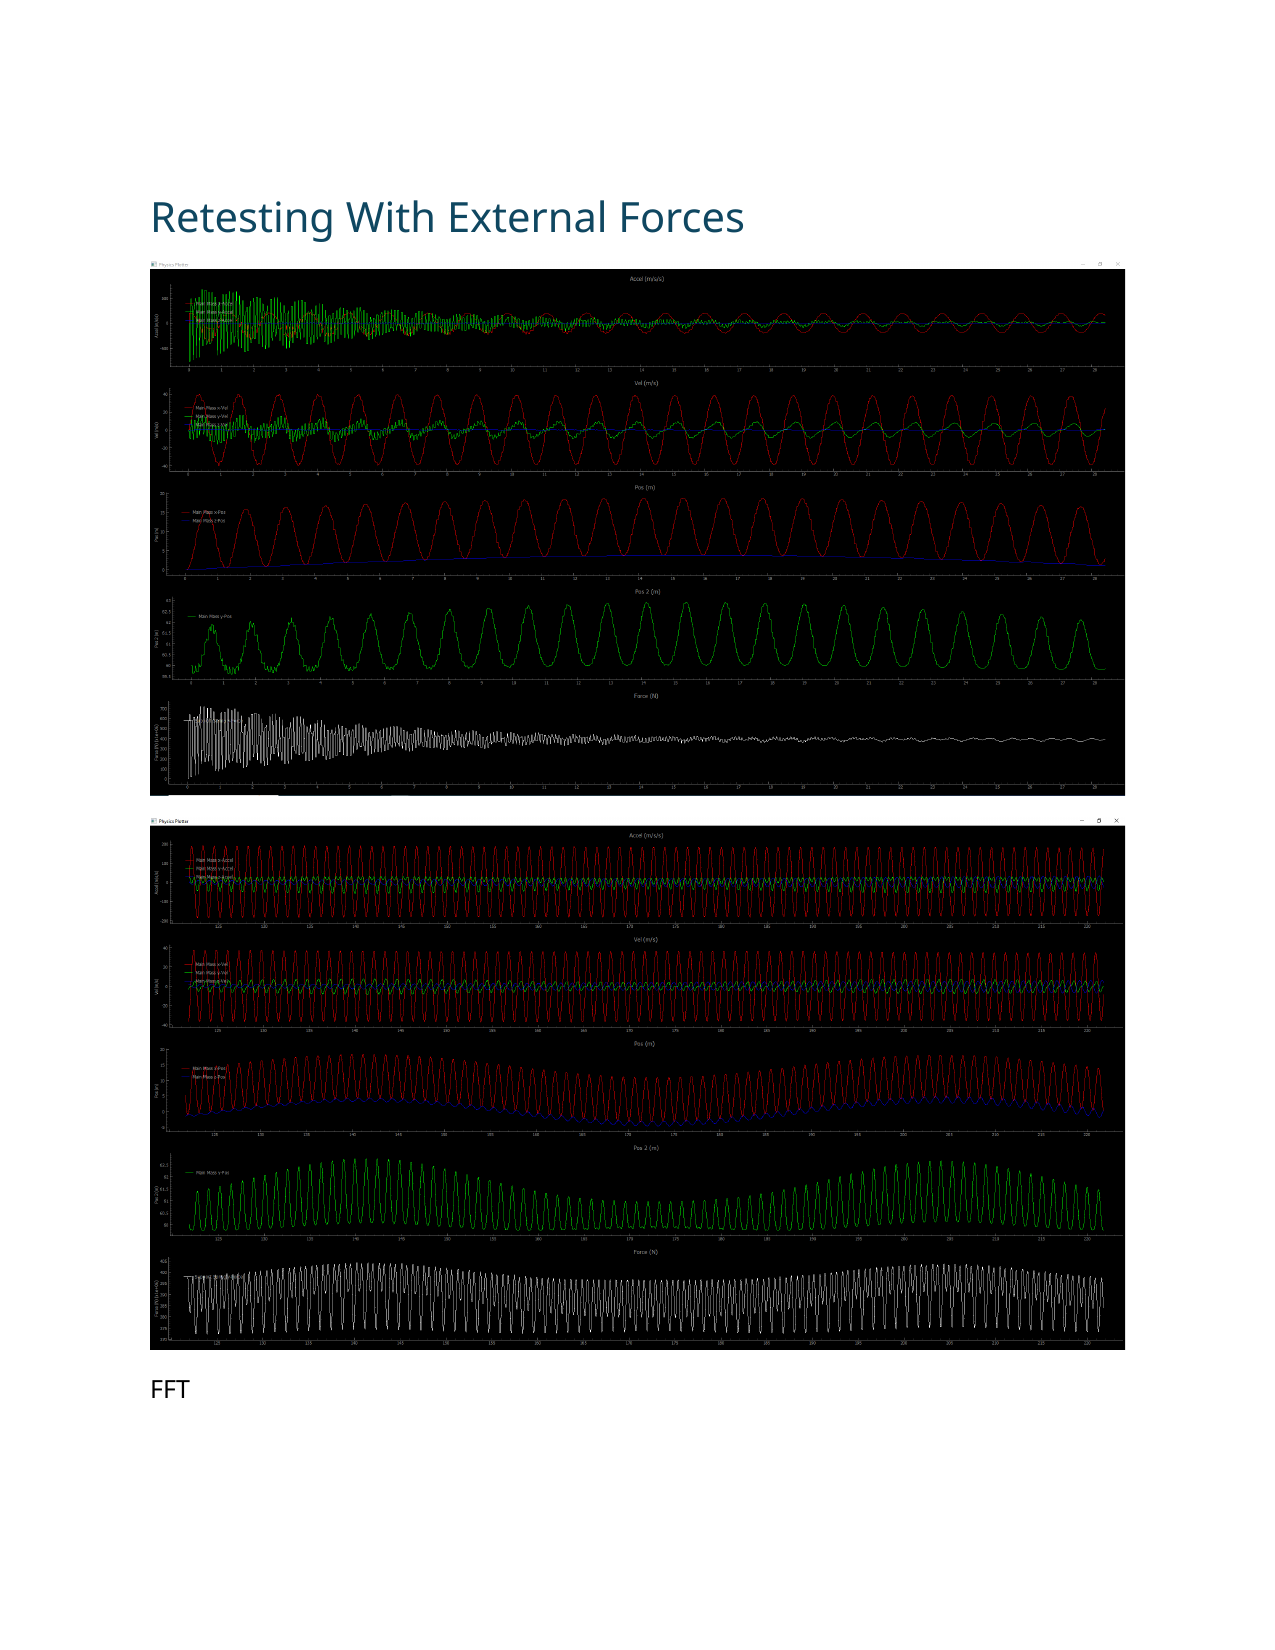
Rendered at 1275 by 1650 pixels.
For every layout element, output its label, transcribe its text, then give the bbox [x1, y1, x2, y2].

text FFT [150, 1372, 1125, 1406]
picture [150, 261, 1125, 796]
subtitle Retesting With External Forces [150, 187, 1125, 244]
picture [150, 817, 1125, 1350]
